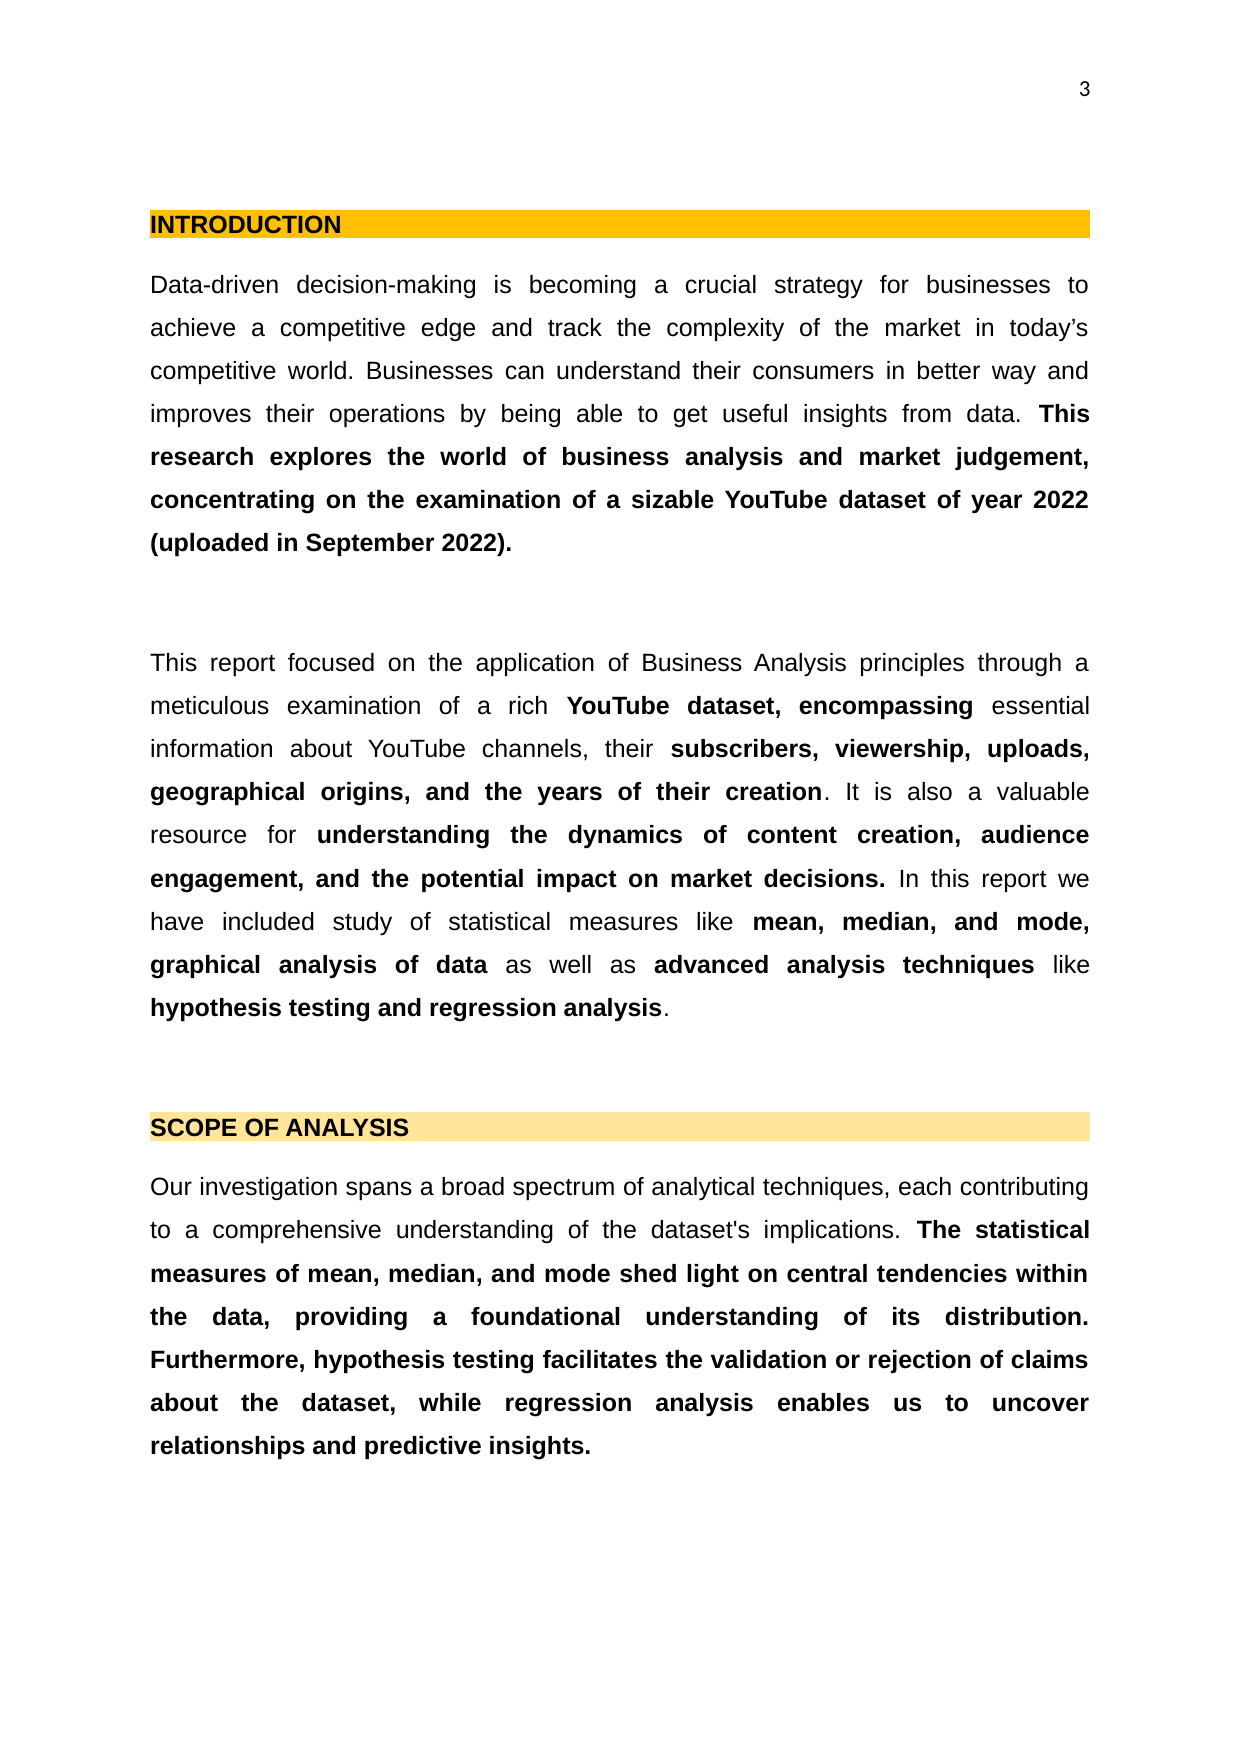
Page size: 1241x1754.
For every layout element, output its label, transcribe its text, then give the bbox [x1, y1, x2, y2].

text SCOPE OF ANALYSIS [150, 1112, 1090, 1141]
text INTRODUCTION [150, 210, 1090, 238]
text Data-driven decision-making is becoming a crucial strategy for businesses to achieve a competitive edge and track the complexity of the market in today’s competitive world. Businesses can understand their consumers in better way and improves their operations by being able to get useful insights from data. This research explores the world of business analysis and market judgement, concentrating on the examination of a sizable YouTube dataset of year 2022 (uploaded in September 2022). [150, 269, 1090, 557]
text This report focused on the application of Business Analysis principles through a meticulous examination of a rich YouTube dataset, encompassing essential information about YouTube channels, their subscribers, viewership, uploads, geographical origins, and the years of their creation. It is also a valuable resource for understanding the dynamics of content creation, audience engagement, and the potential impact on market decisions. In this report we have included study of statistical measures like mean, median, and mode, graphical analysis of data as well as advanced analysis techniques like hypothesis testing and regression analysis. [150, 648, 1090, 1022]
text Our investigation spans a broad spectrum of analytical techniques, each contributing to a comprehensive understanding of the dataset's implications. The statistical measures of mean, median, and mode shed light on central tendencies within the data, providing a foundational understanding of its distribution. Furthermore, hypothesis testing facilitates the validation or rejection of claims about the dataset, while regression analysis enables us to uncover relationships and predictive insights. [150, 1172, 1090, 1460]
